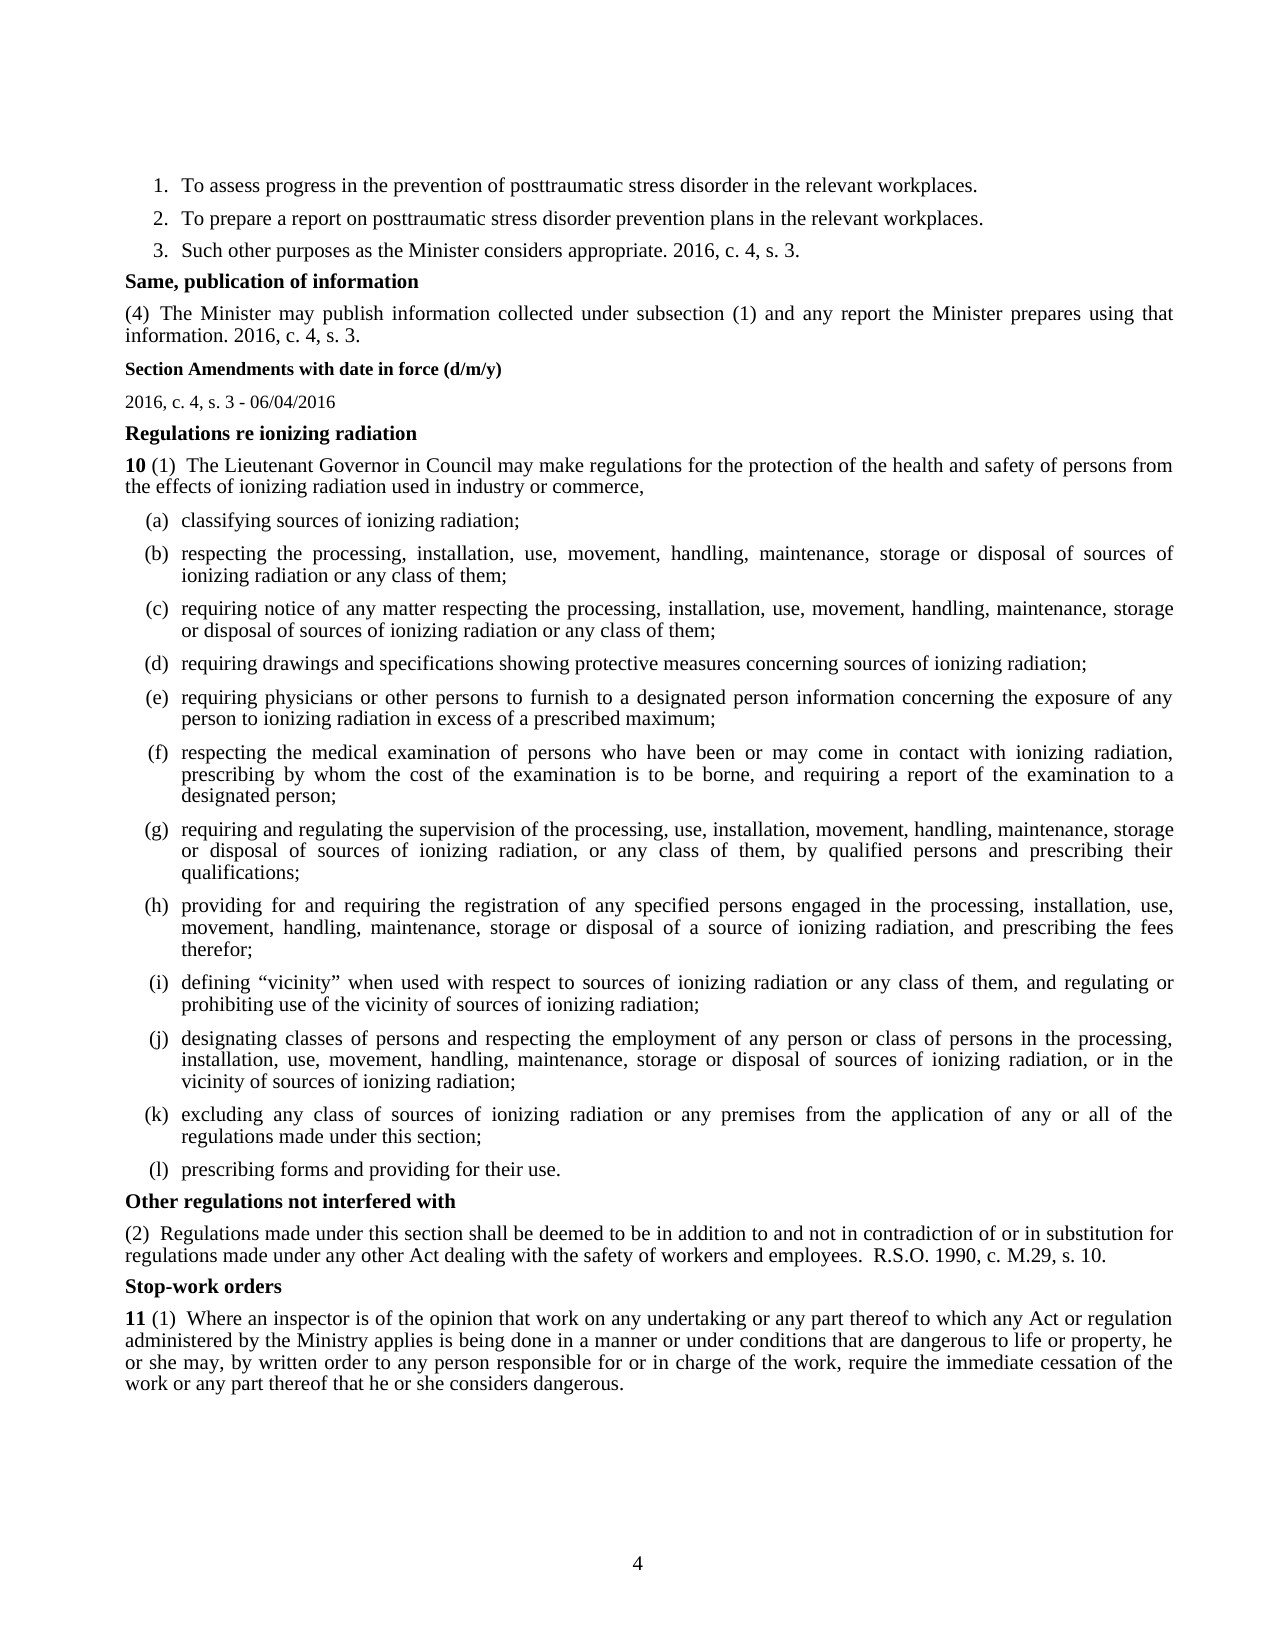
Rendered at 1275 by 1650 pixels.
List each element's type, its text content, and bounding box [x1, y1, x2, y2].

text 1. To assess progress in the prevention of posttraumatic stress disorder in the relevant workplaces. [125, 175, 1175, 197]
text (i) defining “vicinity” when used with respect to sources of ionizing radiation or any class of them, and regulating or prohibiting use of the vicinity of sources of ionizing radiation; [125, 972, 1175, 1016]
text (f) respecting the medical examination of persons who have been or may come in contact with ionizing radiation, prescribing by whom the cost of the examination is to be borne, and requiring a report of the examination to a designated person; [125, 742, 1175, 807]
text 10 (1) The Lieutenant Governor in Council may make regulations for the protection of the health and safety of persons from the effects of ionizing radiation used in industry or commerce, [125, 455, 1175, 498]
text Stop-work orders [125, 1279, 1175, 1298]
text (2) Regulations made under this section shall be deemed to be in addition to and not in contradiction of or in substitution for regulations made under any other Act dealing with the safety of workers and employees. R.S.O. 1990, c. M.29, s. 10. [125, 1223, 1175, 1266]
text 2016, c. 4, s. 3 - 06/04/2016 [125, 391, 1175, 413]
text (c) requiring notice of any matter respecting the processing, installation, use, movement, handling, maintenance, storage or disposal of sources of ionizing radiation or any class of them; [125, 598, 1175, 642]
text 11 (1) Where an inspector is of the opinion that work on any undertaking or any part thereof to which any Act or regulation administered by the Ministry applies is being done in a manner or under conditions that are dangerous to life or property, he or she may, by written order to any person responsible for or in charge of the work, require the immediate cessation of the work or any part thereof that he or she considers dangerous. [125, 1308, 1175, 1395]
text (g) requiring and regulating the supervision of the processing, use, installation, movement, handling, maintenance, storage or disposal of sources of ionizing radiation, or any class of them, by qualified persons and prescribing their qualifications; [125, 819, 1175, 884]
text (j) designating classes of persons and respecting the employment of any person or class of persons in the processing, installation, use, movement, handling, maintenance, storage or disposal of sources of ionizing radiation, or in the vicinity of sources of ionizing radiation; [125, 1027, 1175, 1093]
text (h) providing for and requiring the registration of any specified persons engaged in the processing, installation, use, movement, handling, maintenance, storage or disposal of a source of ionizing radiation, and prescribing the fees therefor; [125, 896, 1175, 961]
text 3. Such other purposes as the Minister considers appropriate. 2016, c. 4, s. 3. [125, 240, 1175, 262]
text (k) excluding any class of sources of ionizing radiation or any premises from the application of any or all of the regulations made under this section; [125, 1104, 1175, 1148]
text 2. To prepare a report on posttraumatic stress disorder prevention plans in the relevant workplaces. [125, 208, 1175, 229]
text (4) The Minister may publish information collected under subsection (1) and any report the Minister prepares using that information. 2016, c. 4, s. 3. [125, 303, 1175, 346]
text (l) prescribing forms and providing for their use. [125, 1159, 1175, 1181]
text (b) respecting the processing, installation, use, movement, handling, maintenance, storage or disposal of sources of ionizing radiation or any class of them; [125, 543, 1175, 587]
text Section Amendments with date in force (d/m/y) [125, 358, 1175, 380]
text Regulations re ionizing radiation [125, 426, 1175, 444]
text Same, publication of information [125, 273, 1175, 292]
text (d) requiring drawings and specifications showing protective measures concerning sources of ionizing radiation; [125, 653, 1175, 675]
text (a) classifying sources of ionizing radiation; [125, 510, 1175, 532]
text Other regulations not interfered with [125, 1194, 1175, 1212]
text (e) requiring physicians or other persons to furnish to a designated person information concerning the exposure of any person to ionizing radiation in excess of a prescribed maximum; [125, 687, 1175, 730]
